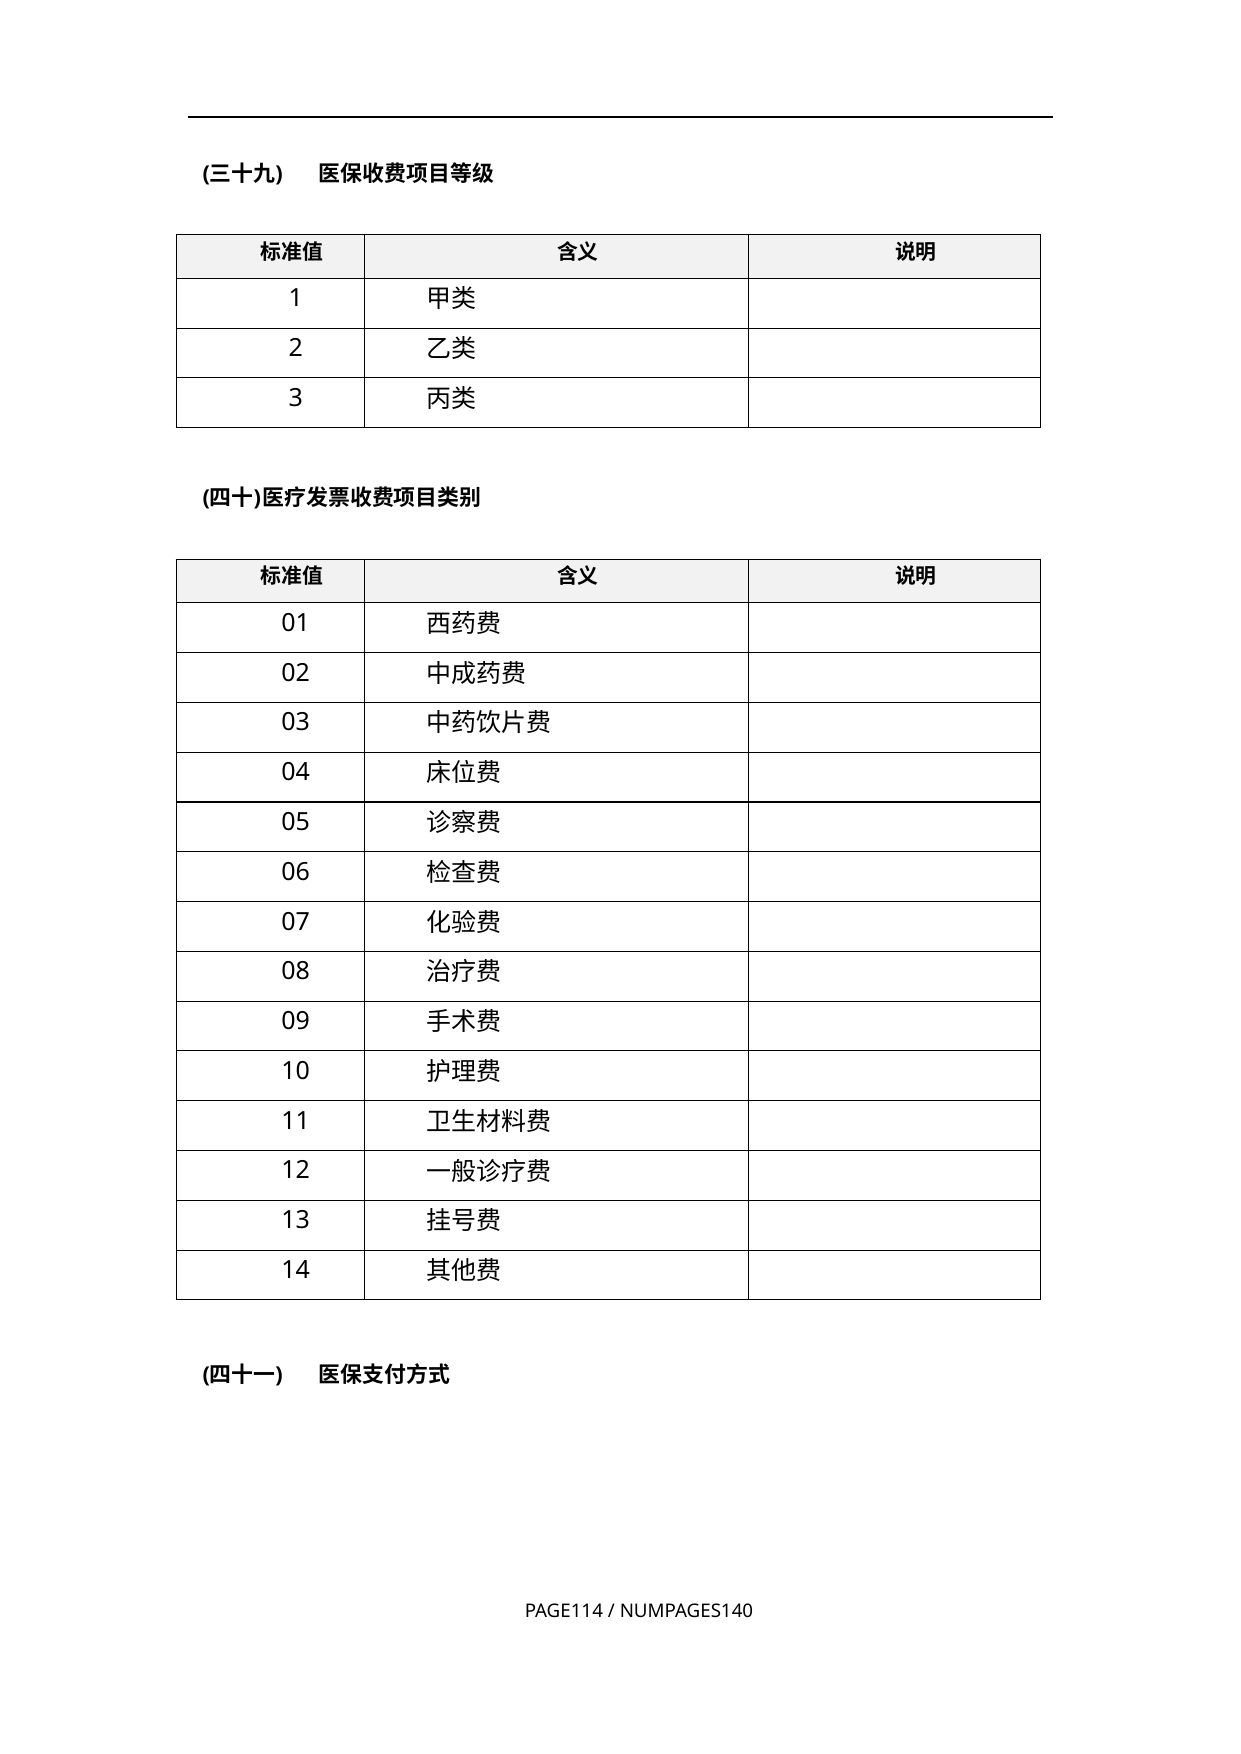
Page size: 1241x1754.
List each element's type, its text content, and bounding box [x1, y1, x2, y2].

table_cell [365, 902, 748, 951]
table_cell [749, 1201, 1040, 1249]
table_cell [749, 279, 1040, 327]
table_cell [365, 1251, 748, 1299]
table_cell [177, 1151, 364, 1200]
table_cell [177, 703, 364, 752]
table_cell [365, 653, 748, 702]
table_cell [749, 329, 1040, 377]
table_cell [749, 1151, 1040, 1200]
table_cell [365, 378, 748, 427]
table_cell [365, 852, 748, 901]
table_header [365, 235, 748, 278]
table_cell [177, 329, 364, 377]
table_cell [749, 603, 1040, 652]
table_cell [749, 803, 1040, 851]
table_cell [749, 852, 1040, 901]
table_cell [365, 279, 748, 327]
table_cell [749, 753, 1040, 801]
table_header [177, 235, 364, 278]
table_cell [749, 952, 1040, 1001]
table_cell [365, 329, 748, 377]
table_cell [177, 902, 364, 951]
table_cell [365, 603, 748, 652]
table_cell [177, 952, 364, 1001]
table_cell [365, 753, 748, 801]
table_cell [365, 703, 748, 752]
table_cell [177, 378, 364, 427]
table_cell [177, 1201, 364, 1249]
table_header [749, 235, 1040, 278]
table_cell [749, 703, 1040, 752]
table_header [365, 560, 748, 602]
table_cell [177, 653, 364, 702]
subtitle 医疗发票收费项目类别 [202, 204, 1053, 513]
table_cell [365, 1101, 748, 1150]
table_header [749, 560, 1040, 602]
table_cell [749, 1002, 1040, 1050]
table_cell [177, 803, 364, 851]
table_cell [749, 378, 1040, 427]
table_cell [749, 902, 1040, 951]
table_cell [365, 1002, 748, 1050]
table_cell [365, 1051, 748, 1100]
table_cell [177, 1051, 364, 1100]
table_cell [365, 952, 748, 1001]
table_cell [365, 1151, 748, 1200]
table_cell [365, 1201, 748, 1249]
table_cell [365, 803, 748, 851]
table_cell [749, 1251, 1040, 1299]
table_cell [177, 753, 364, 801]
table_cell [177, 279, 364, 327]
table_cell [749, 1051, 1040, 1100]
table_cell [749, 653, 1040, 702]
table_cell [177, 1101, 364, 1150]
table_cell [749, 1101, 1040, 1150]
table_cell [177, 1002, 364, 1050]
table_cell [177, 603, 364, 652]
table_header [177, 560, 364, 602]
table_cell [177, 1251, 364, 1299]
subtitle 医保支付方式 [202, 528, 1053, 1390]
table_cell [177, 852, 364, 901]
subtitle 医保收费项目等级 [202, 156, 1053, 188]
